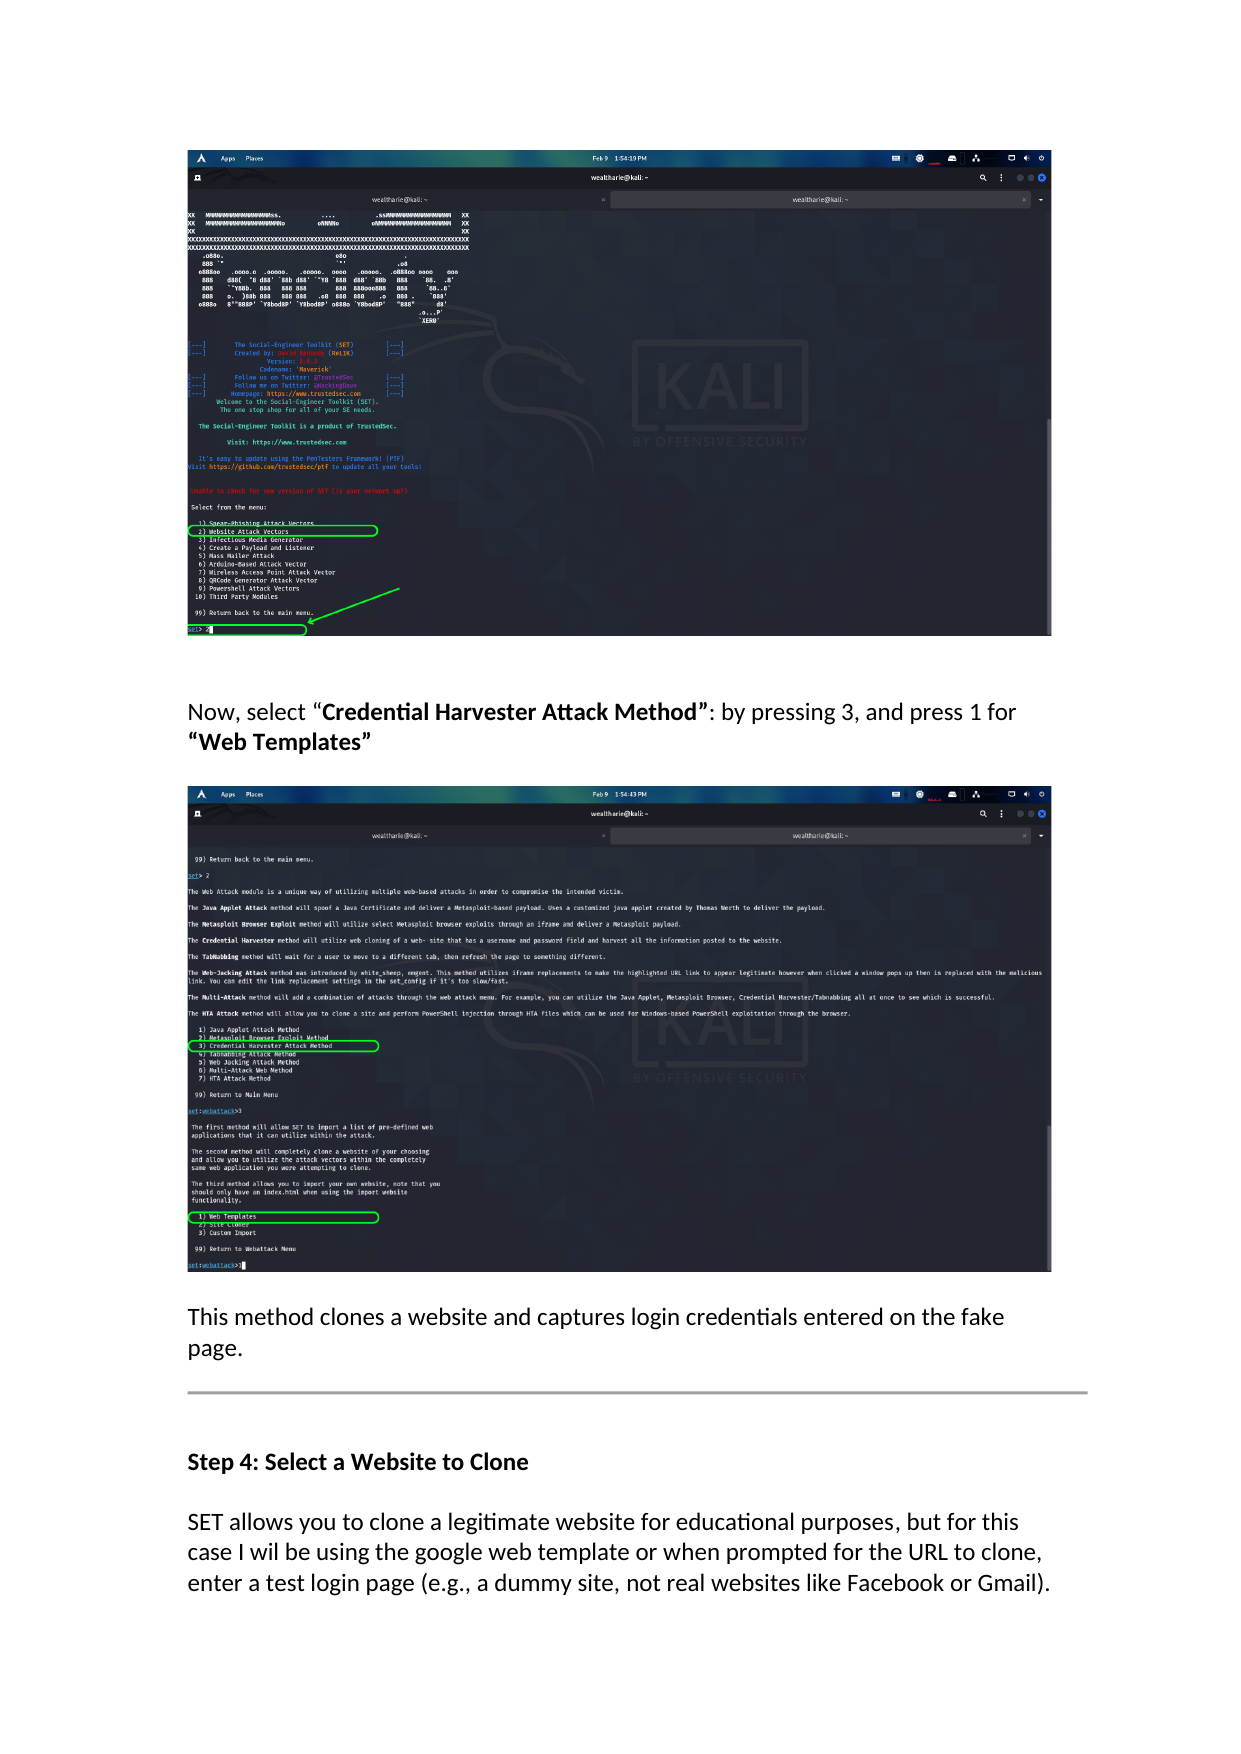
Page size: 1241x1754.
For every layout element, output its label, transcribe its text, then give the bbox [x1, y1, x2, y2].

picture [187, 786, 1052, 1272]
subtitle Step 4: Select a Website to Clone [187, 1446, 1053, 1476]
text This method clones a website and captures login credentials entered on the fake page. [187, 1301, 1053, 1362]
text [187, 1506, 1053, 1597]
text Now, select “Credential Harvester Attack Method”: by pressing 3, and press 1 for “Web Templates” [187, 696, 1053, 757]
picture [187, 150, 1052, 636]
